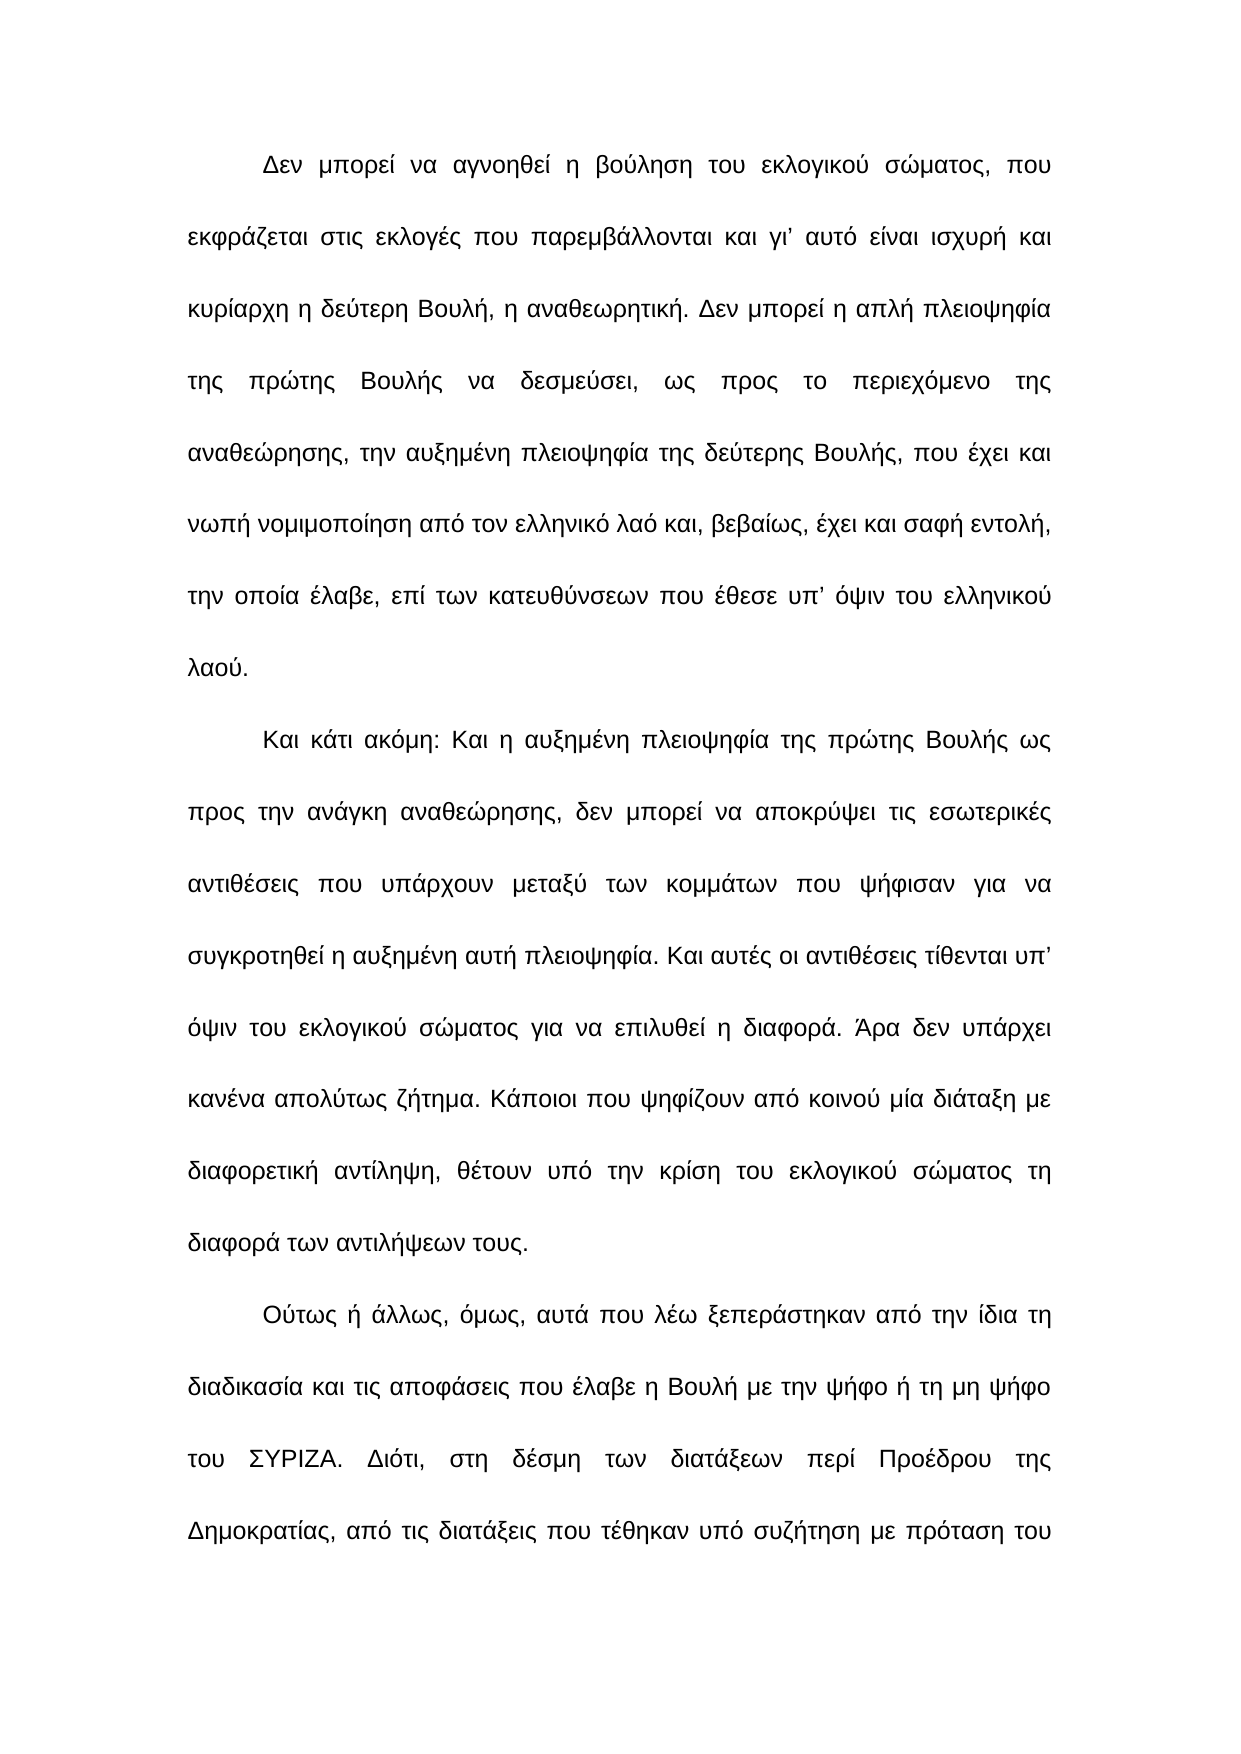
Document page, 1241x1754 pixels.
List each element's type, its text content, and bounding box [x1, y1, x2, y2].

text Δεν μπορεί να αγνοηθεί η βούληση του εκλογικού σώματος, που εκφράζεται στις εκλογές που παρεμβάλλονται και γι’ αυτό είναι ισχυρή και κυρίαρχη η δεύτερη Βουλή, η αναθεωρητική. Δεν μπορεί η απλή πλειοψηφία της πρώτης Βουλής να δεσμεύσει, ως προς το περιεχόμενο της αναθεώρησης, την αυξημένη πλειοψηφία της δεύτερης Βουλής, που έχει και νωπή νομιμοποίηση από τον ελληνικό λαό και, βεβαίως, έχει και σαφή εντολή, την οποία έλαβε, επί των κατευθύνσεων που έθεσε υπ’ όψιν του ελληνικού λαού. [187, 150, 1053, 682]
text Και κάτι ακόμη: Και η αυξημένη πλειοψηφία της πρώτης Βουλής ως προς την ανάγκη αναθεώρησης, δεν μπορεί να αποκρύψει τις εσωτερικές αντιθέσεις που υπάρχουν μεταξύ των κομμάτων που ψήφισαν για να συγκροτηθεί η αυξημένη αυτή πλειοψηφία. Και αυτές οι αντιθέσεις τίθενται υπ’ όψιν του εκλογικού σώματος για να επιλυθεί η διαφορά. Άρα δεν υπάρχει κανένα απολύτως ζήτημα. Κάποιοι που ψηφίζουν από κοινού μία διάταξη με διαφορετική αντίληψη, θέτουν υπό την κρίση του εκλογικού σώματος τη διαφορά των αντιλήψεων τους. [187, 725, 1053, 1257]
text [187, 1300, 1053, 1544]
